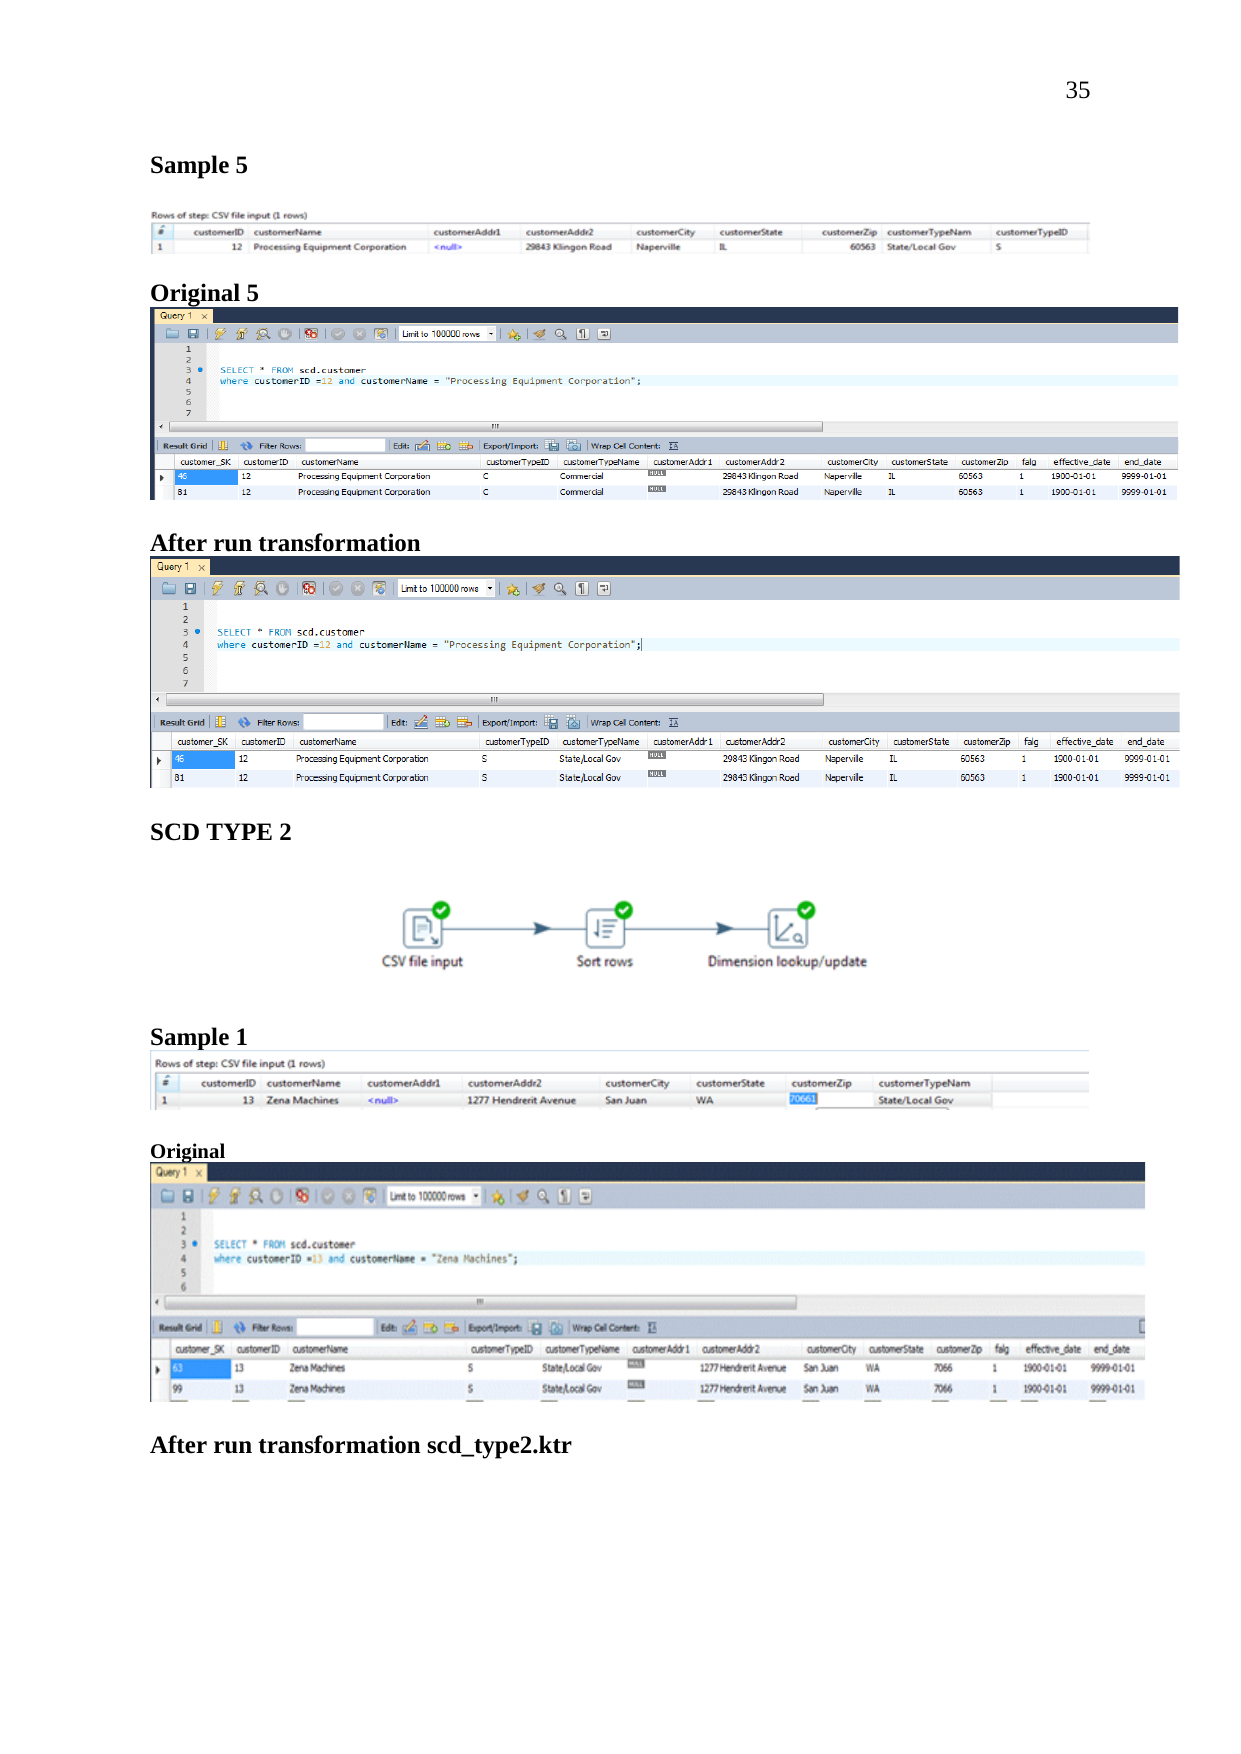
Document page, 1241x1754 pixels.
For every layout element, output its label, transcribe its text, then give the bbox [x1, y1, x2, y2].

picture [150, 1050, 1089, 1110]
text Sample 1 [150, 1022, 1090, 1050]
picture [150, 307, 1179, 500]
text After run transformation scd_type2.ktr [150, 1430, 1090, 1459]
picture [150, 207, 1091, 254]
picture [150, 1162, 1146, 1402]
text Sample 5 [150, 150, 1090, 179]
text Original [150, 1138, 1090, 1162]
text SCD TYPE 2 [150, 817, 1090, 845]
text After run transformation [150, 528, 1090, 556]
text Original 5 [150, 278, 1090, 307]
picture [350, 874, 890, 993]
picture [150, 556, 1180, 788]
